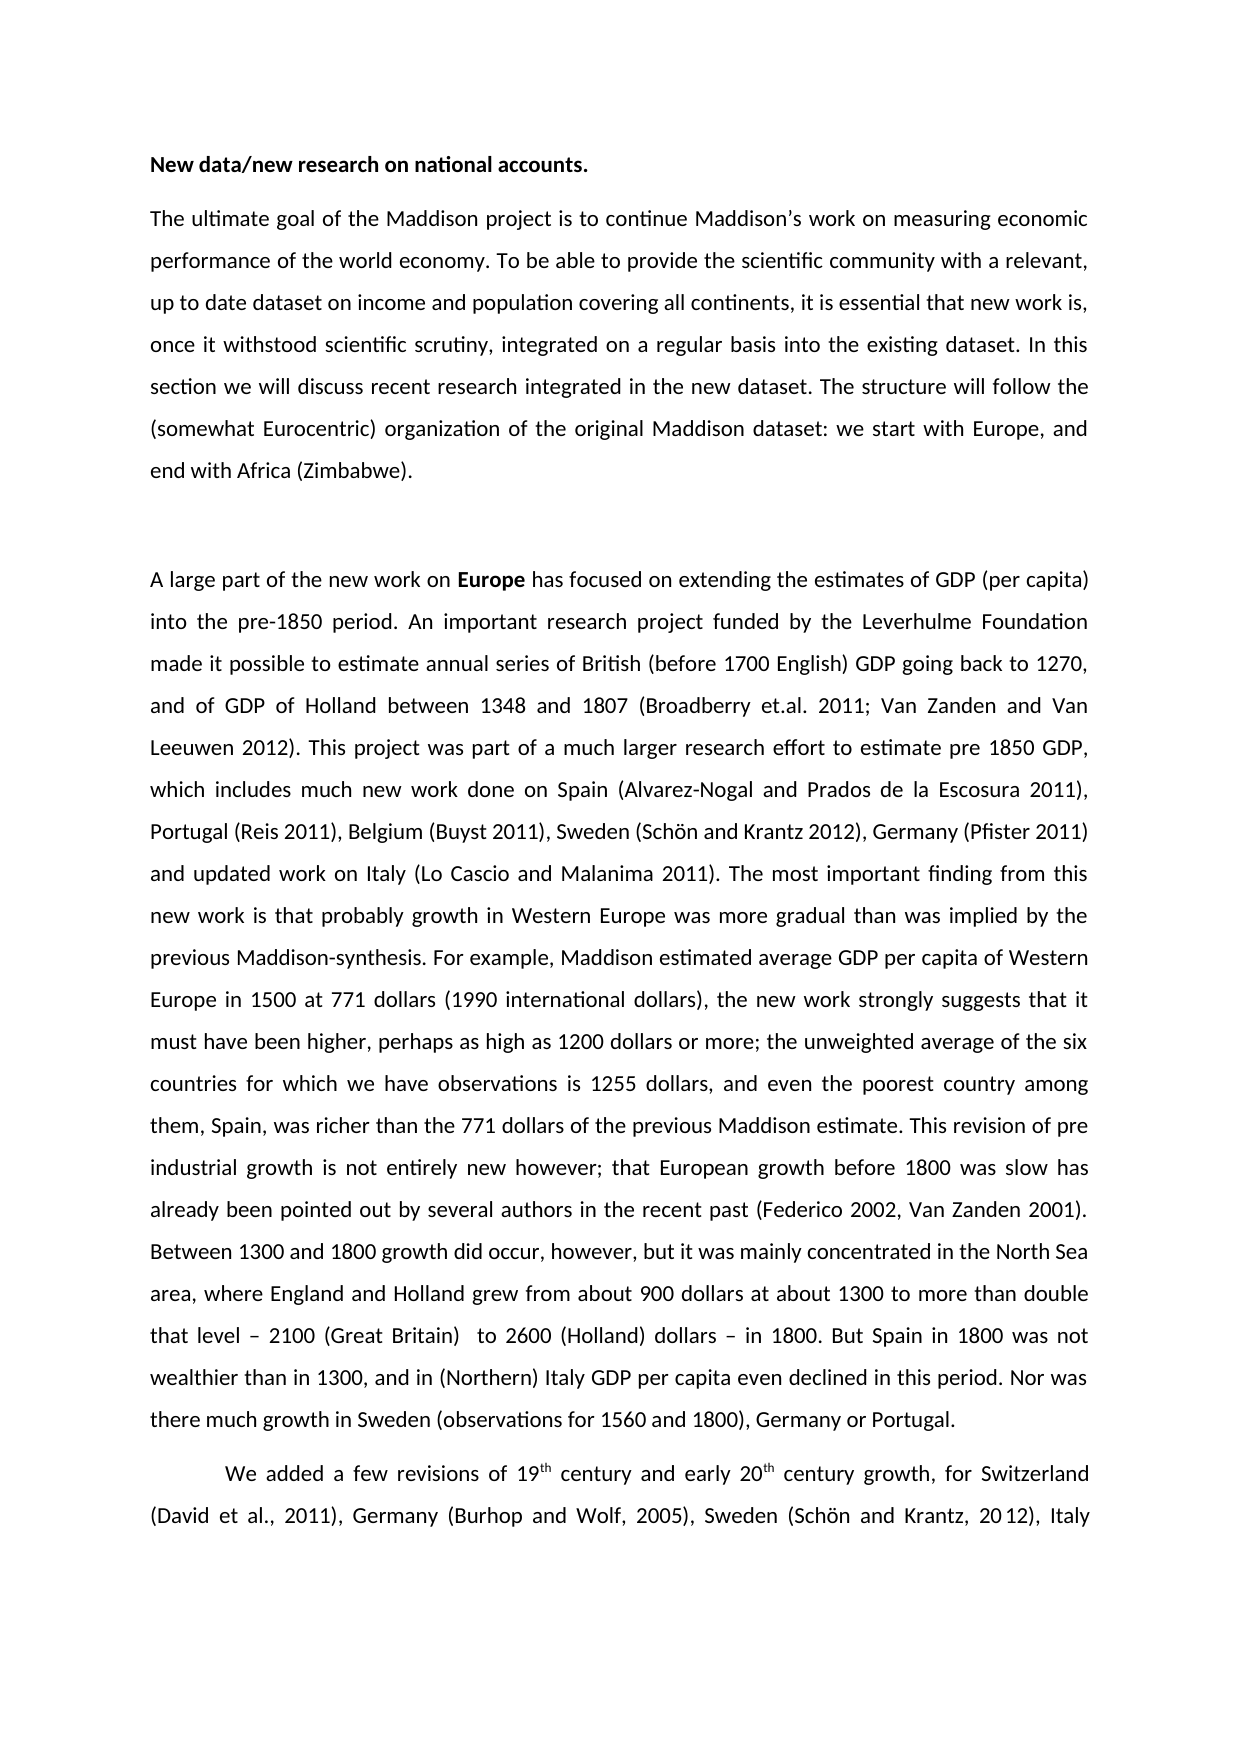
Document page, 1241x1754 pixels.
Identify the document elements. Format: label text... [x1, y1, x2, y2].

text New data/new research on national accounts. [150, 150, 1090, 178]
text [150, 1459, 1090, 1529]
text The ultimate goal of the Maddison project is to continue Maddison’s work on measuring economic performance of the world economy. To be able to provide the scientific community with a relevant, up to date dataset on income and population covering all continents, it is essential that new work is, once it withstood scientific scrutiny, integrated on a regular basis into the existing dataset. In this section we will discuss recent research integrated in the new dataset. The structure will follow the (somewhat Eurocentric) organization of the original Maddison dataset: we start with Europe, and end with Africa (Zimbabwe). [150, 204, 1090, 484]
text A large part of the new work on Europe has focused on extending the estimates of GDP (per capita) into the pre-1850 period. An important research project funded by the Leverhulme Foundation made it possible to estimate annual series of British (before 1700 English) GDP going back to 1270, and of GDP of Holland between 1348 and 1807 (Broadberry et.al. 2011; Van Zanden and Van Leeuwen 2012). This project was part of a much larger research effort to estimate pre 1850 GDP, which includes much new work done on Spain (Alvarez-Nogal and Prados de la Escosura 2011), Portugal (Reis 2011), Belgium (Buyst 2011), Sweden (Schön and Krantz 2012), Germany (Pfister 2011) and updated work on Italy (Lo Cascio and Malanima 2011). The most important finding from this new work is that probably growth in Western Europe was more gradual than was implied by the previous Maddison-synthesis. For example, Maddison estimated average GDP per capita of Western Europe in 1500 at 771 dollars (1990 international dollars), the new work strongly suggests that it must have been higher, perhaps as high as 1200 dollars or more; the unweighted average of the six countries for which we have observations is 1255 dollars, and even the poorest country among them, Spain, was richer than the 771 dollars of the previous Maddison estimate. This revision of pre industrial growth is not entirely new however; that European growth before 1800 was slow has already been pointed out by several authors in the recent past (Federico 2002, Van Zanden 2001). Between 1300 and 1800 growth did occur, however, but it was mainly concentrated in the North Sea area, where England and Holland grew from about 900 dollars at about 1300 to more than double that level – 2100 (Great Britain) to 2600 (Holland) dollars – in 1800. But Spain in 1800 was not wealthier than in 1300, and in (Northern) Italy GDP per capita even declined in this period. Nor was there much growth in Sweden (observations for 1560 and 1800), Germany or Portugal. [150, 565, 1090, 1433]
